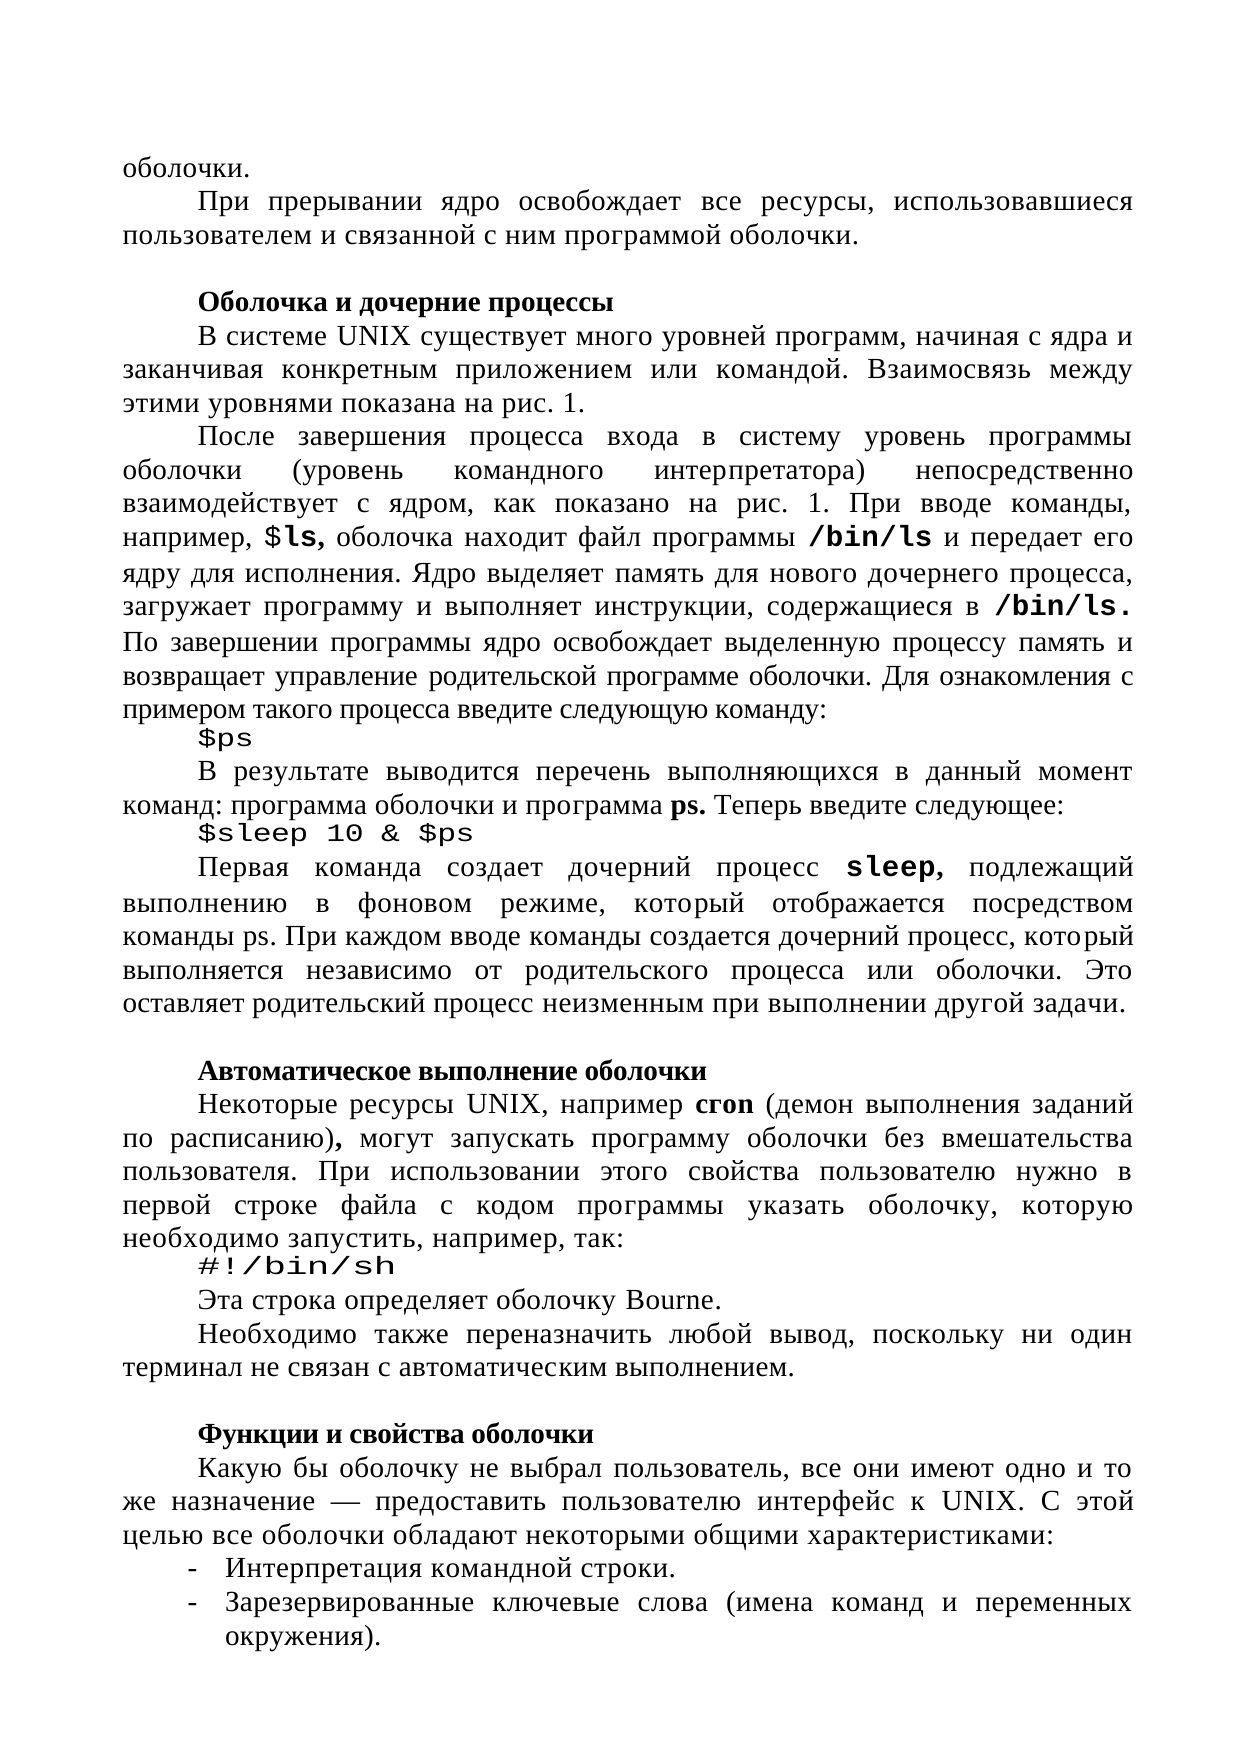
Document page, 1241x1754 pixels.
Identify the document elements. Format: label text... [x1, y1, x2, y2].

text В системе UNIX существует много уровней программ, начиная с ядра и заканчивая конкретным приложением или командой. Взаимосвязь между этими уровнями показана на рис. 1. [122, 318, 1134, 418]
text Автоматическое выполнение оболочки [122, 1053, 1134, 1086]
text Функции и свойства оболочки [122, 1416, 1134, 1450]
text Оболочка и дочерние процессы [122, 284, 1134, 318]
text Необходимо также переназначить любой вывод, поскольку ни один терминал не связан с автоматическим выполнением. [122, 1316, 1134, 1383]
text Какую бы оболочку не выбрал пользователь, все они имеют одно и то же назначение — предоставить пользователю интерфейс к UNIX. С этой целью все оболочки обладают некоторыми общими характеристиками: [122, 1450, 1134, 1551]
list Интерпретация командной строки. [187, 1551, 1134, 1584]
text При прерывании ядро освобождает все ресурсы, использовавшиеся пользователем и связанной с ним программой оболочки. [122, 183, 1134, 251]
text Эта строка определяет оболочку Bourne. [122, 1282, 1134, 1316]
text Первая команда создает дочерний процесс sleep, подлежащий выполнению в фоновом режиме, который отображается посредством команды ps. При каждом вводе команды создается дочерний процесс, который выполняется независимо от родительского процесса или оболочки. Это оставляет родительский процесс неизменным при выполнении другой задачи. [122, 849, 1134, 1019]
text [122, 150, 1134, 183]
text $ps [122, 725, 1134, 753]
text После завершения процесса входа в систему уровень программы оболочки (уровень командного интерпретатора) непосредственно взаимодействует с ядром, как показано на рис. 1. При вводе команды, например, $ls, оболочка находит файл программы /bin/ls и передает его ядру для исполнения. Ядро выделяет память для нового дочернего процесса, загружает программу и выполняет инструкции, содержащиеся в /bin/ls. По завершении программы ядро освобождает выделенную процессу память и возвращает управление родительской программе оболочки. Для ознакомления с примером такого процесса введите следующую команду: [122, 418, 1134, 725]
text Некоторые ресурсы UNIX, например сгоn (демон выполнения заданий по расписанию), могут запускать программу оболочки без вмешательства пользователя. При использовании этого свойства пользователю нужно в первой строке файла с кодом программы указать оболочку, которую необходимо запустить, например, так: [122, 1086, 1134, 1254]
text #!/bin/sh [122, 1254, 1134, 1282]
text $sleep 10 & $ps [122, 821, 1134, 849]
list Зарезервированные ключевые слова (имена команд и переменных окружения). [187, 1584, 1134, 1651]
text В результате выводится перечень выполняющихся в данный момент команд: программа оболочки и программа ps. Теперь введите следующее: [122, 753, 1134, 821]
